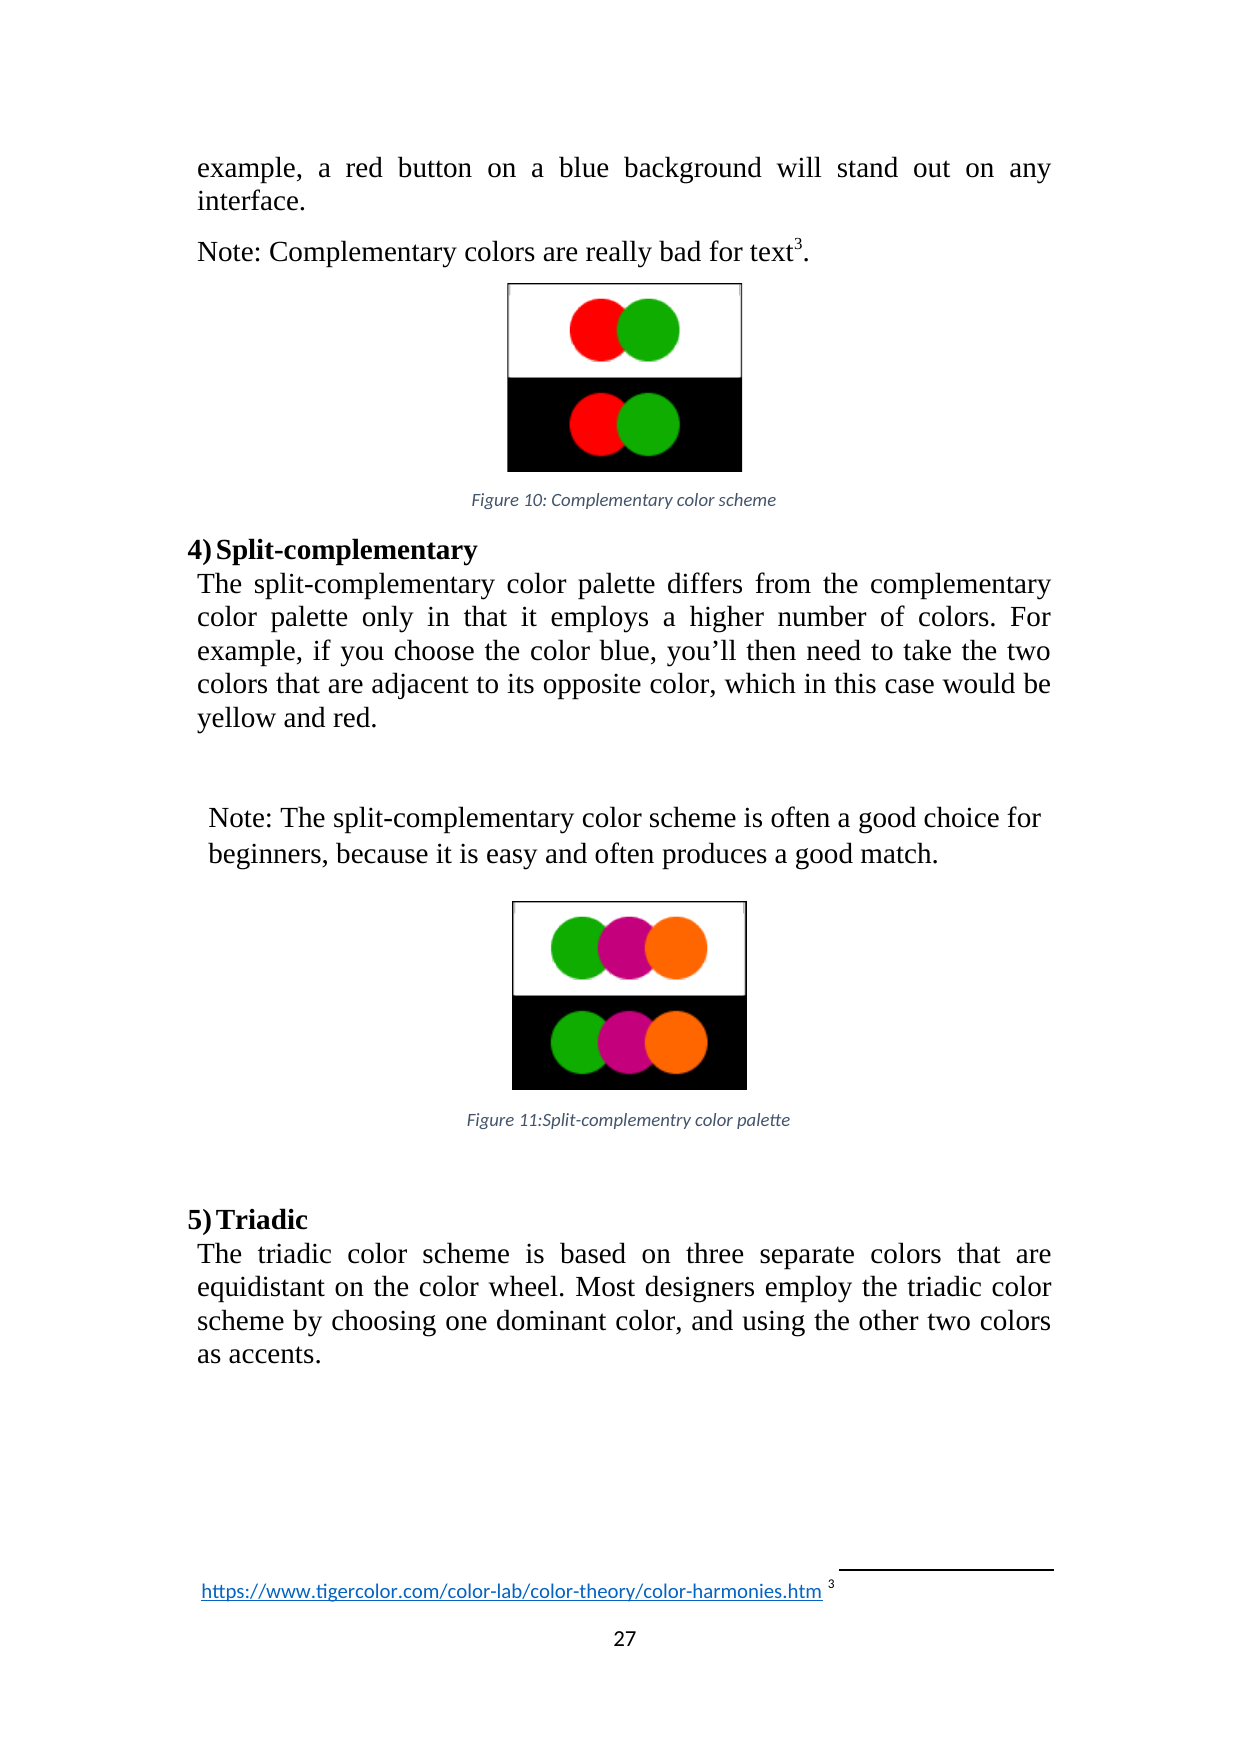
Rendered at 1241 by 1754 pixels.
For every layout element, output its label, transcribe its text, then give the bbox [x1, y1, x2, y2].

subtitle Split-complementary [187, 532, 1053, 566]
picture [507, 283, 743, 472]
text Figure 10: Complementary color scheme [197, 488, 1053, 511]
text The split-complementary color palette differs from the complementary color palette only in that it employs a higher number of colors. For example, if you choose the color blue, you’ll then need to take the two colors that are adjacent to its opposite color, which in this case would be yellow and red. [197, 566, 1053, 733]
table_header Note: The split-complementary color scheme is often a good choice for beginners, because it is easy and often produces a good match. Figure 11:Split-complementry color palette [197, 800, 1062, 1152]
text Note: Complementary colors are really bad for text. [197, 234, 1053, 267]
subtitle Triadic [187, 1202, 1053, 1236]
picture [512, 901, 747, 1090]
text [197, 150, 1053, 217]
text The triadic color scheme is based on three separate colors that are equidistant on the color wheel. Most designers employ the triadic color scheme by choosing one dominant color, and using the other two colors as accents. [197, 1236, 1053, 1370]
